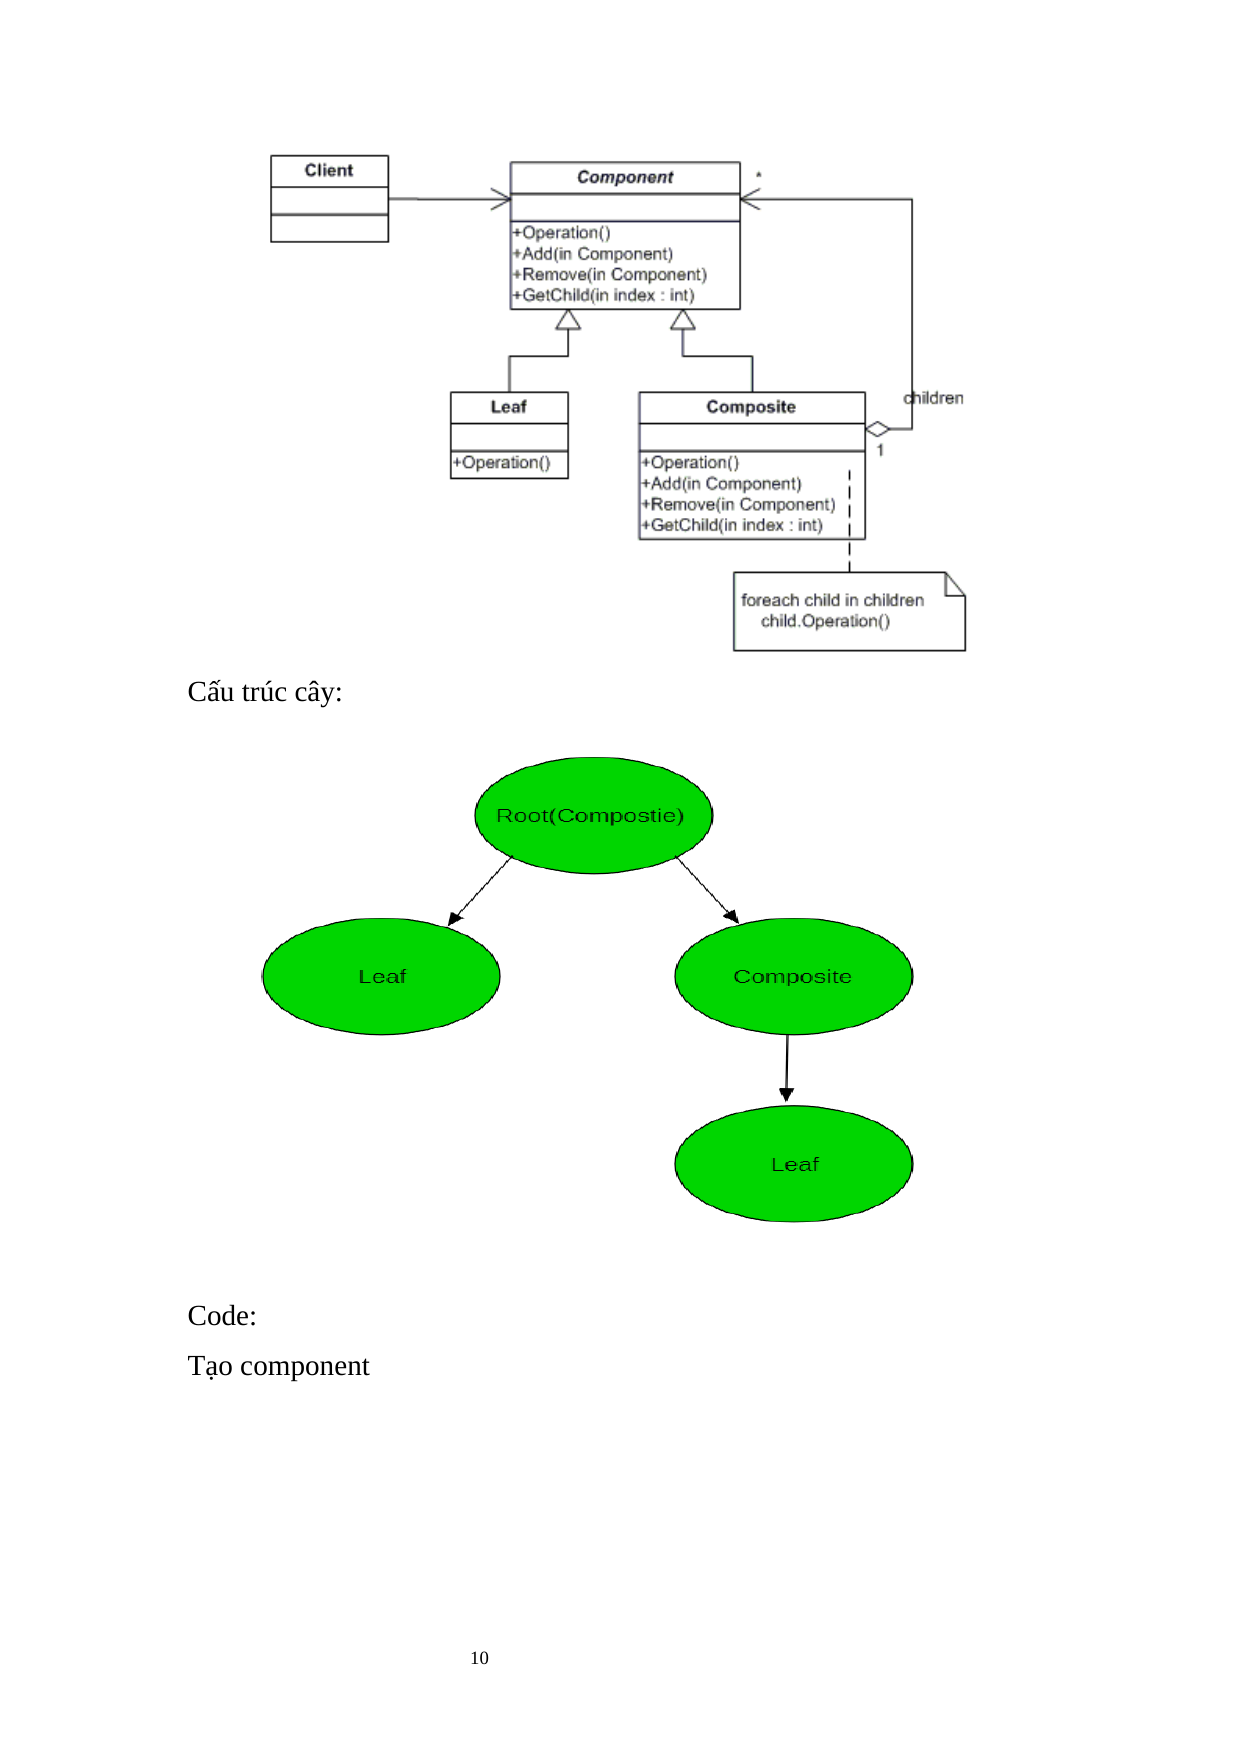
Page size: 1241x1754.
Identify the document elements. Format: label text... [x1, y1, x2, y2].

text Code: [187, 1298, 1053, 1331]
picture [269, 150, 971, 658]
text Tạo component [187, 1348, 1053, 1382]
text Cấu trúc cây: [187, 674, 1053, 708]
picture [208, 725, 1032, 1281]
